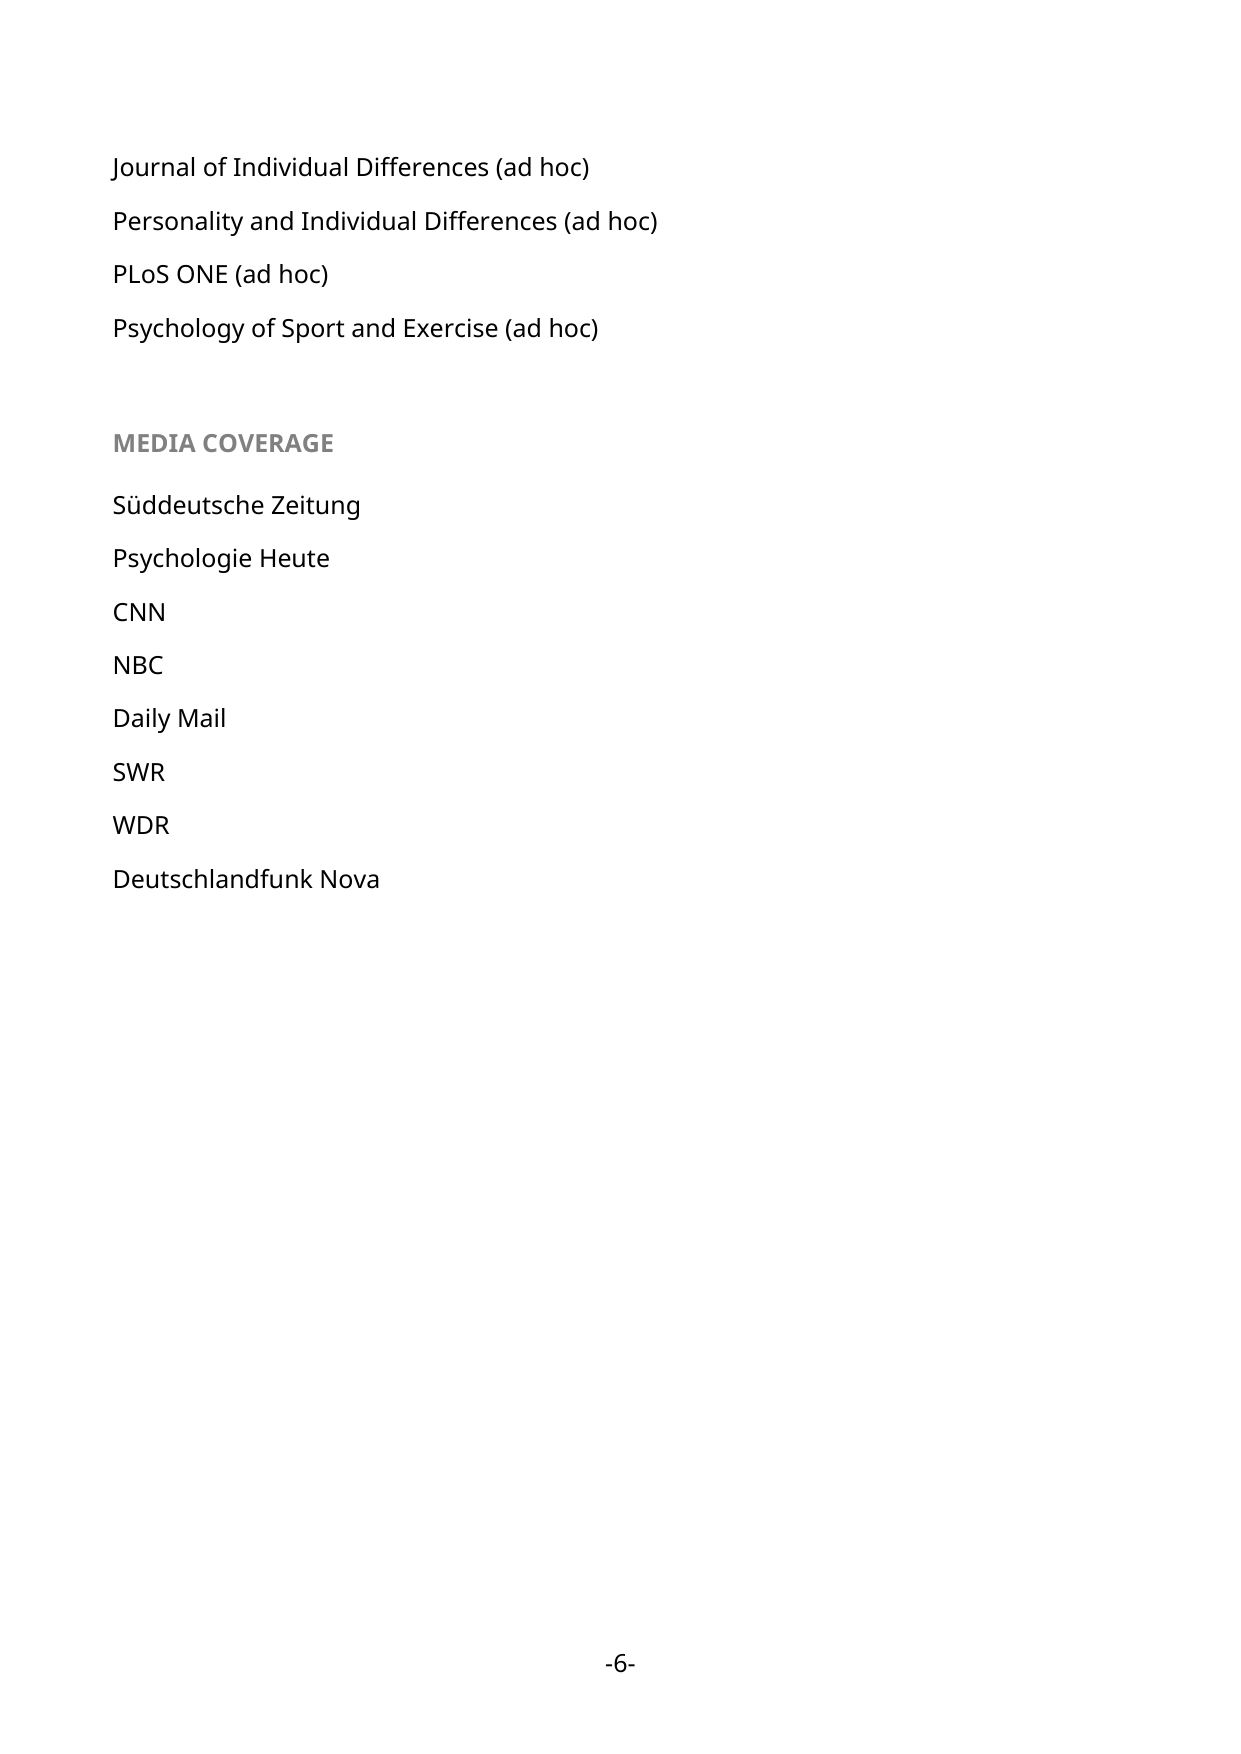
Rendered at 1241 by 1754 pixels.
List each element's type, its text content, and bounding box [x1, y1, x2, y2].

text CNN [112, 594, 1128, 628]
text WDR [112, 808, 1128, 842]
text NBC [112, 648, 1128, 682]
text Journal of Individual Differences (ad hoc) [112, 150, 1128, 184]
text MEDIA COVERAGE [112, 426, 1128, 459]
text Psychology of Sport and Exercise (ad hoc) [112, 310, 1128, 344]
text SWR [112, 754, 1128, 788]
text Personality and Individual Differences (ad hoc) [112, 203, 1128, 237]
text PLoS ONE (ad hoc) [112, 257, 1128, 291]
text Süddeutsche Zeitung [112, 487, 1128, 521]
text Daily Mail [112, 701, 1128, 735]
text Psychologie Heute [112, 541, 1128, 575]
text Deutschlandfunk Nova [112, 861, 1128, 895]
